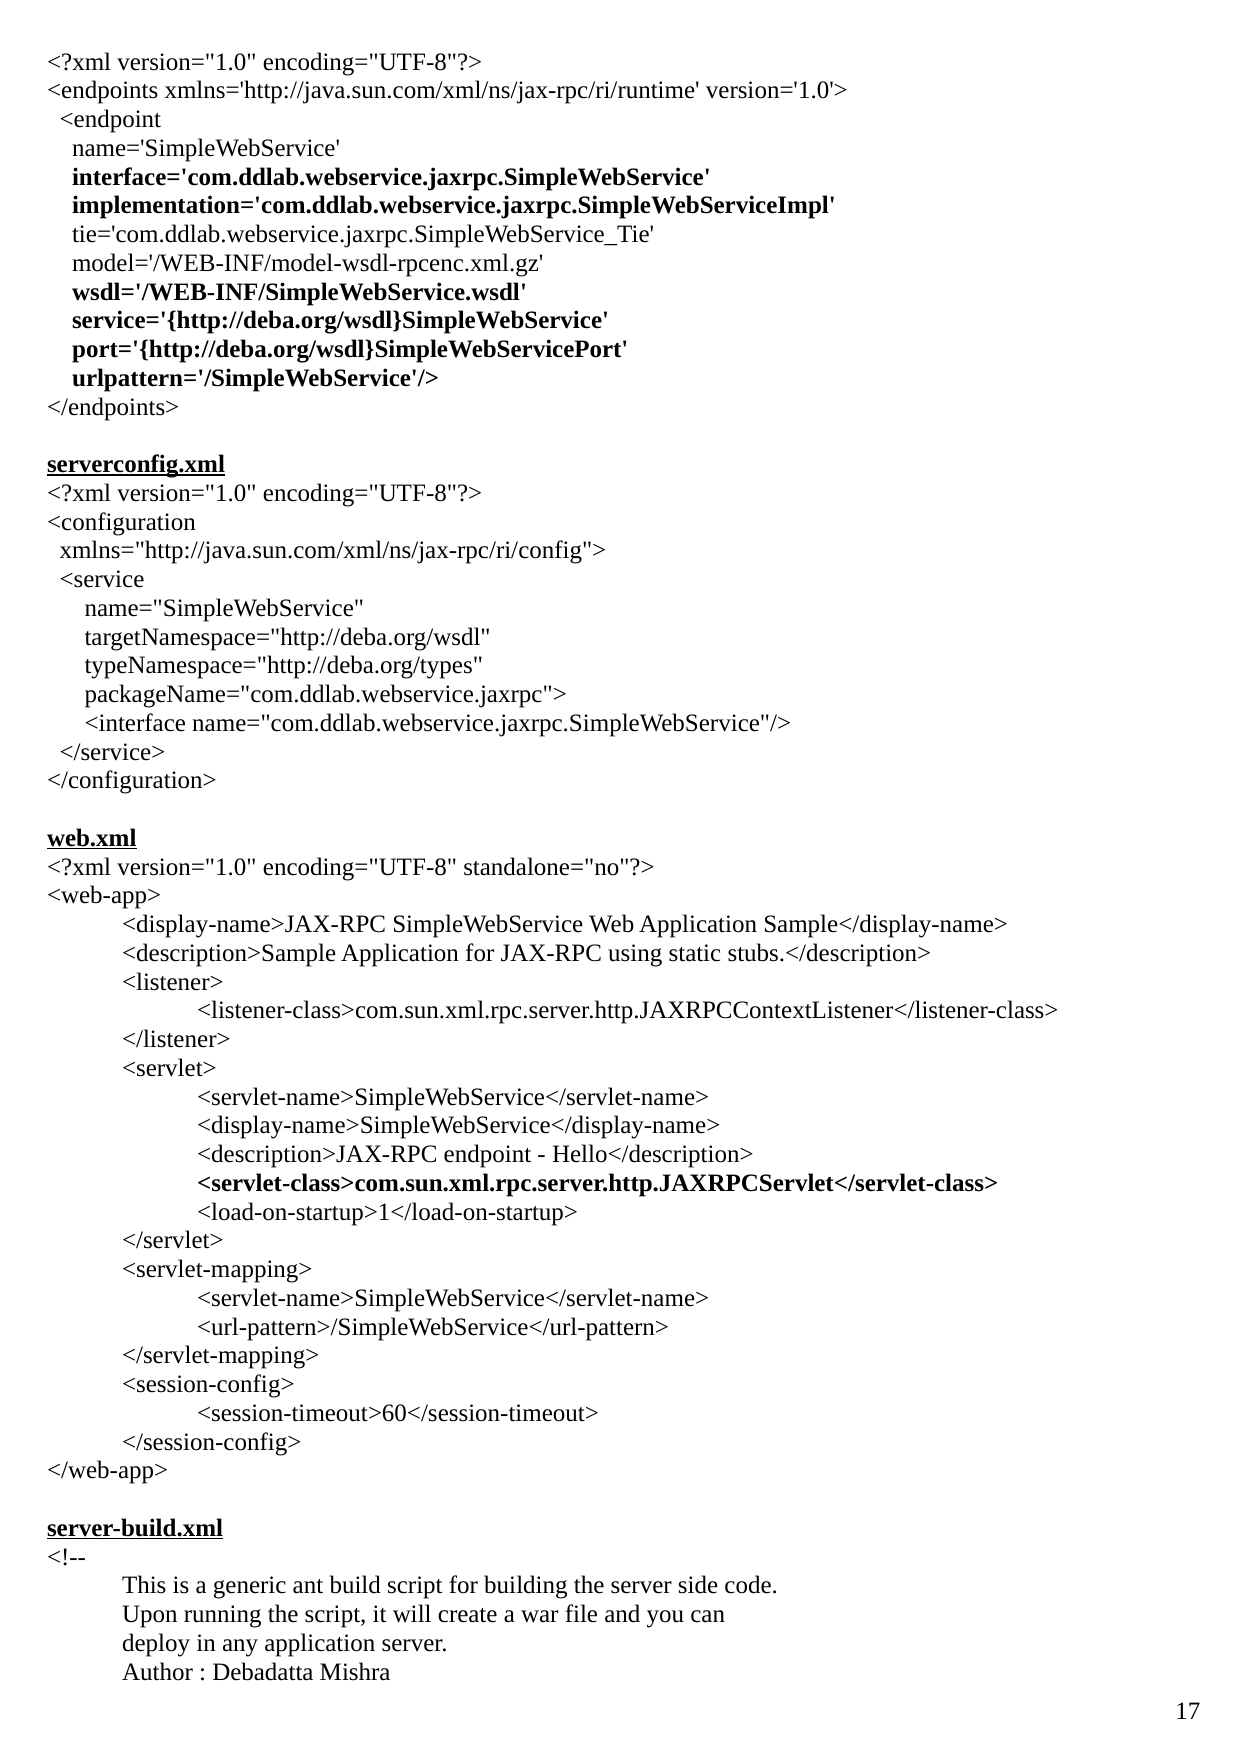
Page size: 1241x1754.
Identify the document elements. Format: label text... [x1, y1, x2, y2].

text <url-pattern>/SimpleWebService</url-pattern> [47, 1312, 1200, 1341]
text name='SimpleWebService' [47, 133, 1200, 162]
text service='{http://deba.org/wsdl}SimpleWebService' [47, 306, 1200, 334]
text targetNamespace="http://deba.org/wsdl" [47, 622, 1200, 651]
text implementation='com.ddlab.webservice.jaxrpc.SimpleWebServiceImpl' [47, 191, 1200, 219]
text tie='com.ddlab.webservice.jaxrpc.SimpleWebService_Tie' [47, 219, 1200, 248]
text <?xml version="1.0" encoding="UTF-8"?> [47, 478, 1200, 507]
text </web-app> [47, 1456, 1200, 1484]
text <?xml version="1.0" encoding="UTF-8" standalone="no"?> [47, 852, 1200, 881]
text <listener> [47, 967, 1200, 996]
text port='{http://deba.org/wsdl}SimpleWebServicePort' [47, 334, 1200, 363]
text server-build.xml [47, 1513, 1200, 1542]
text This is a generic ant build script for building the server side code. [47, 1571, 1200, 1599]
text typeNamespace="http://deba.org/types" [47, 651, 1200, 679]
text <listener-class>com.sun.xml.rpc.server.http.JAXRPCContextListener</listener-class> [47, 996, 1200, 1024]
text </servlet> [47, 1226, 1200, 1254]
text <servlet-class>com.sun.xml.rpc.server.http.JAXRPCServlet</servlet-class> [47, 1168, 1200, 1197]
text <configuration [47, 507, 1200, 536]
text name="SimpleWebService" [47, 593, 1200, 622]
text </configuration> [47, 766, 1200, 794]
text </service> [47, 737, 1200, 766]
text <session-config> [47, 1369, 1200, 1398]
text <display-name>JAX-RPC SimpleWebService Web Application Sample</display-name> [47, 909, 1200, 938]
text <session-timeout>60</session-timeout> [47, 1398, 1200, 1427]
text xmlns="http://java.sun.com/xml/ns/jax-rpc/ri/config"> [47, 536, 1200, 564]
text <interface name="com.ddlab.webservice.jaxrpc.SimpleWebService"/> [47, 708, 1200, 737]
text <load-on-startup>1</load-on-startup> [47, 1197, 1200, 1226]
text Author : Debadatta Mishra [47, 1657, 1200, 1686]
text <?xml version="1.0" encoding="UTF-8"?> [47, 47, 1200, 76]
text <endpoints xmlns='http://java.sun.com/xml/ns/jax-rpc/ri/runtime' version='1.0'> [47, 76, 1200, 104]
text <description>Sample Application for JAX-RPC using static stubs.</description> [47, 938, 1200, 967]
text <web-app> [47, 881, 1200, 909]
text wsdl='/WEB-INF/SimpleWebService.wsdl' [47, 277, 1200, 306]
text web.xml [47, 823, 1200, 852]
text <servlet-name>SimpleWebService</servlet-name> [47, 1082, 1200, 1111]
text <description>JAX-RPC endpoint - Hello</description> [47, 1139, 1200, 1168]
text <servlet-mapping> [47, 1254, 1200, 1283]
text model='/WEB-INF/model-wsdl-rpcenc.xml.gz' [47, 248, 1200, 277]
text packageName="com.ddlab.webservice.jaxrpc"> [47, 679, 1200, 708]
text interface='com.ddlab.webservice.jaxrpc.SimpleWebService' [47, 162, 1200, 191]
text <!-- [47, 1542, 1200, 1571]
text <endpoint [47, 104, 1200, 133]
text </listener> [47, 1024, 1200, 1053]
text </session-config> [47, 1427, 1200, 1456]
text <display-name>SimpleWebService</display-name> [47, 1111, 1200, 1139]
text serverconfig.xml [47, 449, 1200, 478]
text <servlet-name>SimpleWebService</servlet-name> [47, 1283, 1200, 1312]
text </servlet-mapping> [47, 1341, 1200, 1369]
text urlpattern='/SimpleWebService'/> [47, 363, 1200, 392]
text Upon running the script, it will create a war file and you can [47, 1599, 1200, 1628]
text deploy in any application server. [47, 1628, 1200, 1657]
text </endpoints> [47, 392, 1200, 421]
text <service [47, 564, 1200, 593]
text <servlet> [47, 1053, 1200, 1082]
